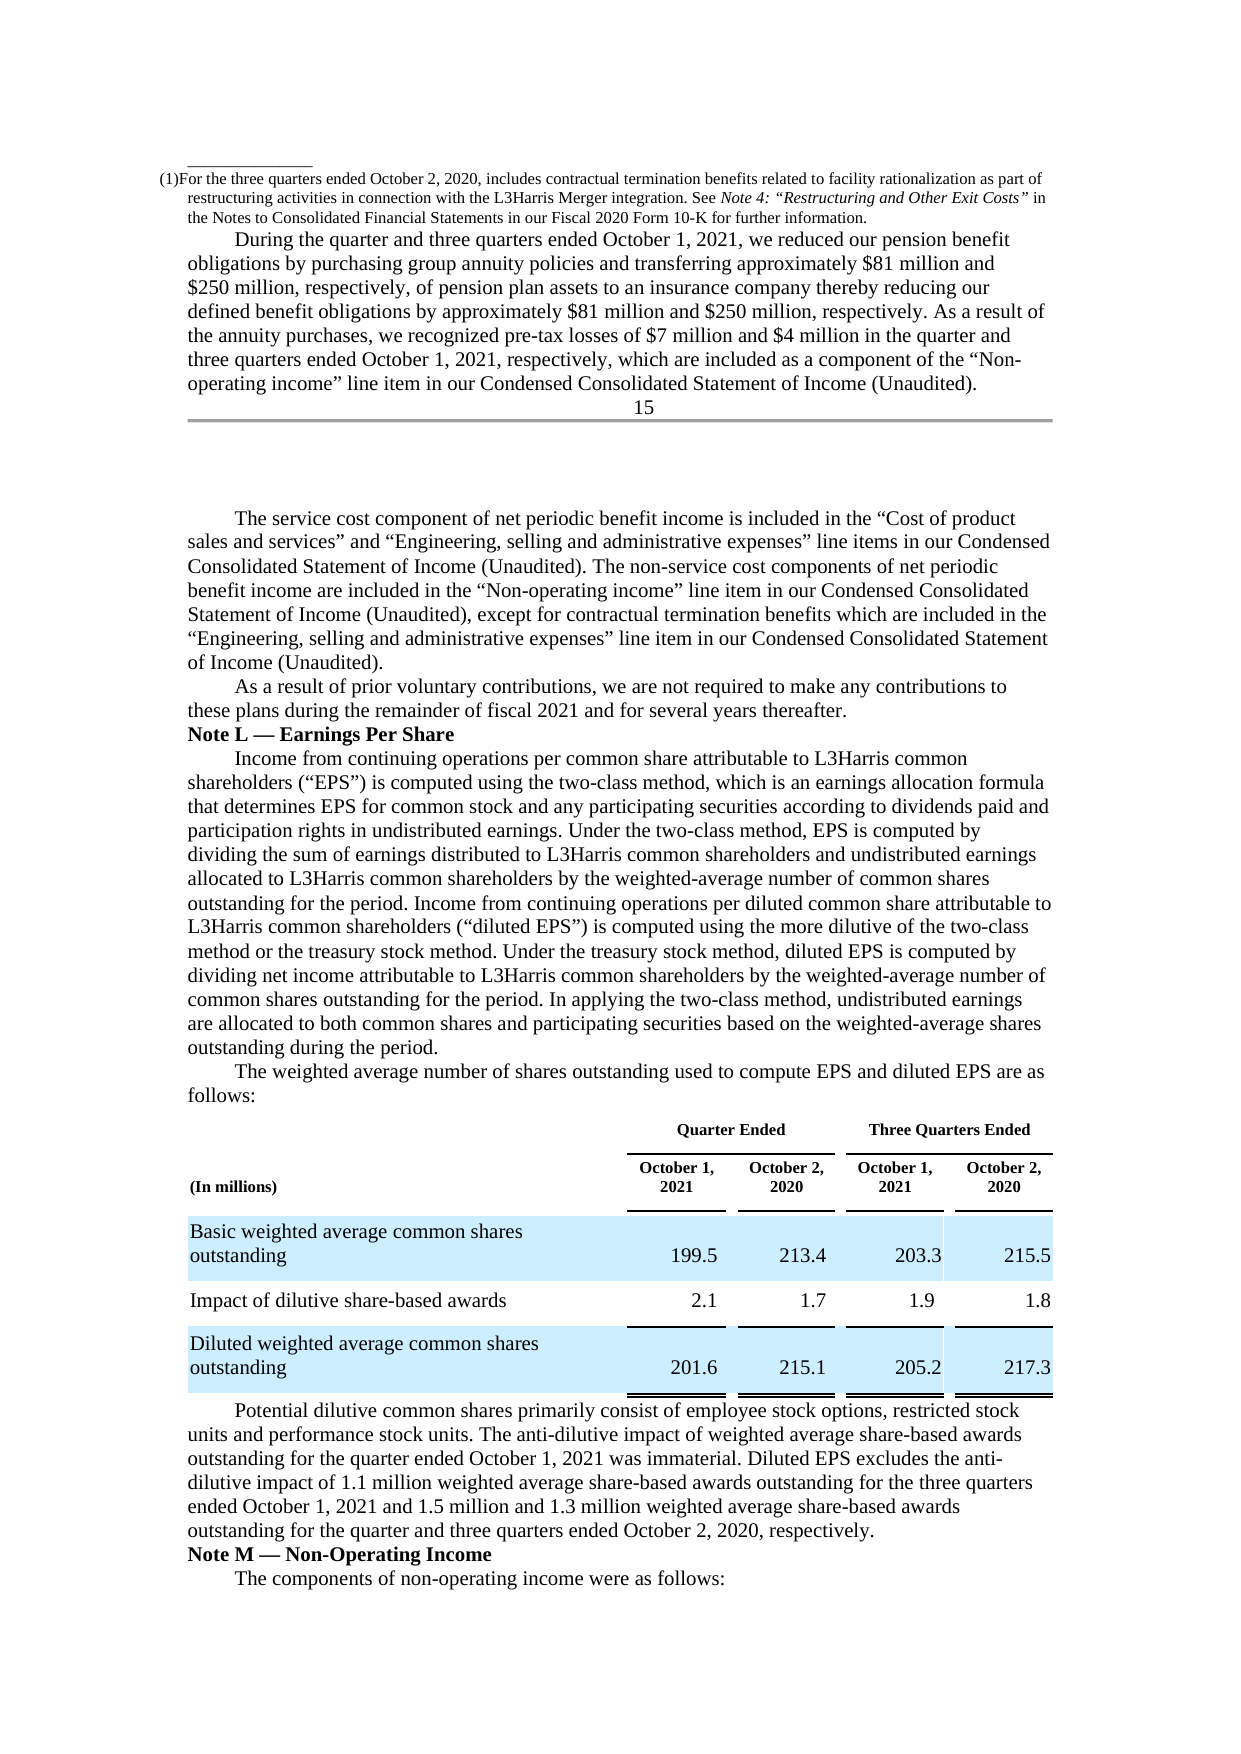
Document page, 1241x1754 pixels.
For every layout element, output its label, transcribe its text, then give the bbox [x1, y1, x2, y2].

text Note L — Earnings Per Share [187, 722, 1053, 746]
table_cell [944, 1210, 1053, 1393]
text _______________ [187, 150, 1053, 169]
text (1)For the three quarters ended October 2, 2020, includes contractual termination benefits related to facility rationalization as part of restructuring activities in connection with the L3Harris Merger integration. See Note 4: “Restructuring and Other Exit Costs” in the Notes to Consolidated Financial Statements in our Fiscal 2020 Form 10-K for further information. [159, 169, 1053, 227]
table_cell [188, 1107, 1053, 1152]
text The weighted average number of shares outstanding used to compute EPS and diluted EPS are as follows: [187, 1059, 1053, 1107]
text 15 [187, 395, 1053, 419]
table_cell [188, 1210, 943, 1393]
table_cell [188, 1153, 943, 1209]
text Note M — Non-Operating Income [187, 1542, 1053, 1566]
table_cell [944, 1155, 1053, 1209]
text The components of non-operating income were as follows: [187, 1566, 1053, 1590]
text During the quarter and three quarters ended October 1, 2021, we reduced our pension benefit obligations by purchasing group annuity policies and transferring approximately $81 million and $250 million, respectively, of pension plan assets to an insurance company thereby reducing our defined benefit obligations by approximately $81 million and $250 million, respectively. As a result of the annuity purchases, we recognized pre-tax losses of $7 million and $4 million in the quarter and three quarters ended October 1, 2021, respectively, which are included as a component of the “Non-operating income” line item in our Condensed Consolidated Statement of Income (Unaudited). [187, 227, 1053, 395]
text The service cost component of net periodic benefit income is included in the “Cost of product sales and services” and “Engineering, selling and administrative expenses” line items in our Condensed Consolidated Statement of Income (Unaudited). The non-service cost components of net periodic benefit income are included in the “Non-operating income” line item in our Condensed Consolidated Statement of Income (Unaudited), except for contractual termination benefits which are included in the “Engineering, selling and administrative expenses” line item in our Condensed Consolidated Statement of Income (Unaudited). [187, 505, 1053, 674]
text Potential dilutive common shares primarily consist of employee stock options, restricted stock units and performance stock units. The anti-dilutive impact of weighted average share-based awards outstanding for the quarter ended October 1, 2021 was immaterial. Diluted EPS excludes the anti-dilutive impact of 1.1 million weighted average share-based awards outstanding for the three quarters ended October 1, 2021 and 1.5 million and 1.3 million weighted average share-based awards outstanding for the quarter and three quarters ended October 2, 2020, respectively. [187, 1397, 1053, 1542]
text As a result of prior voluntary contributions, we are not required to make any contributions to these plans during the remainder of fiscal 2021 and for several years thereafter. [187, 674, 1053, 722]
text Income from continuing operations per common share attributable to L3Harris common shareholders (“EPS”) is computed using the two-class method, which is an earnings allocation formula that determines EPS for common stock and any participating securities according to dividends paid and participation rights in undistributed earnings. Under the two-class method, EPS is computed by dividing the sum of earnings distributed to L3Harris common shareholders and undistributed earnings allocated to L3Harris common shareholders by the weighted-average number of common shares outstanding for the period. Income from continuing operations per diluted common share attributable to L3Harris common shareholders (“diluted EPS”) is computed using the more dilutive of the two-class method or the treasury stock method. Under the treasury stock method, diluted EPS is computed by dividing net income attributable to L3Harris common shareholders by the weighted-average number of common shares outstanding for the period. In applying the two-class method, undistributed earnings are allocated to both common shares and participating securities based on the weighted-average shares outstanding during the period. [187, 746, 1053, 1059]
